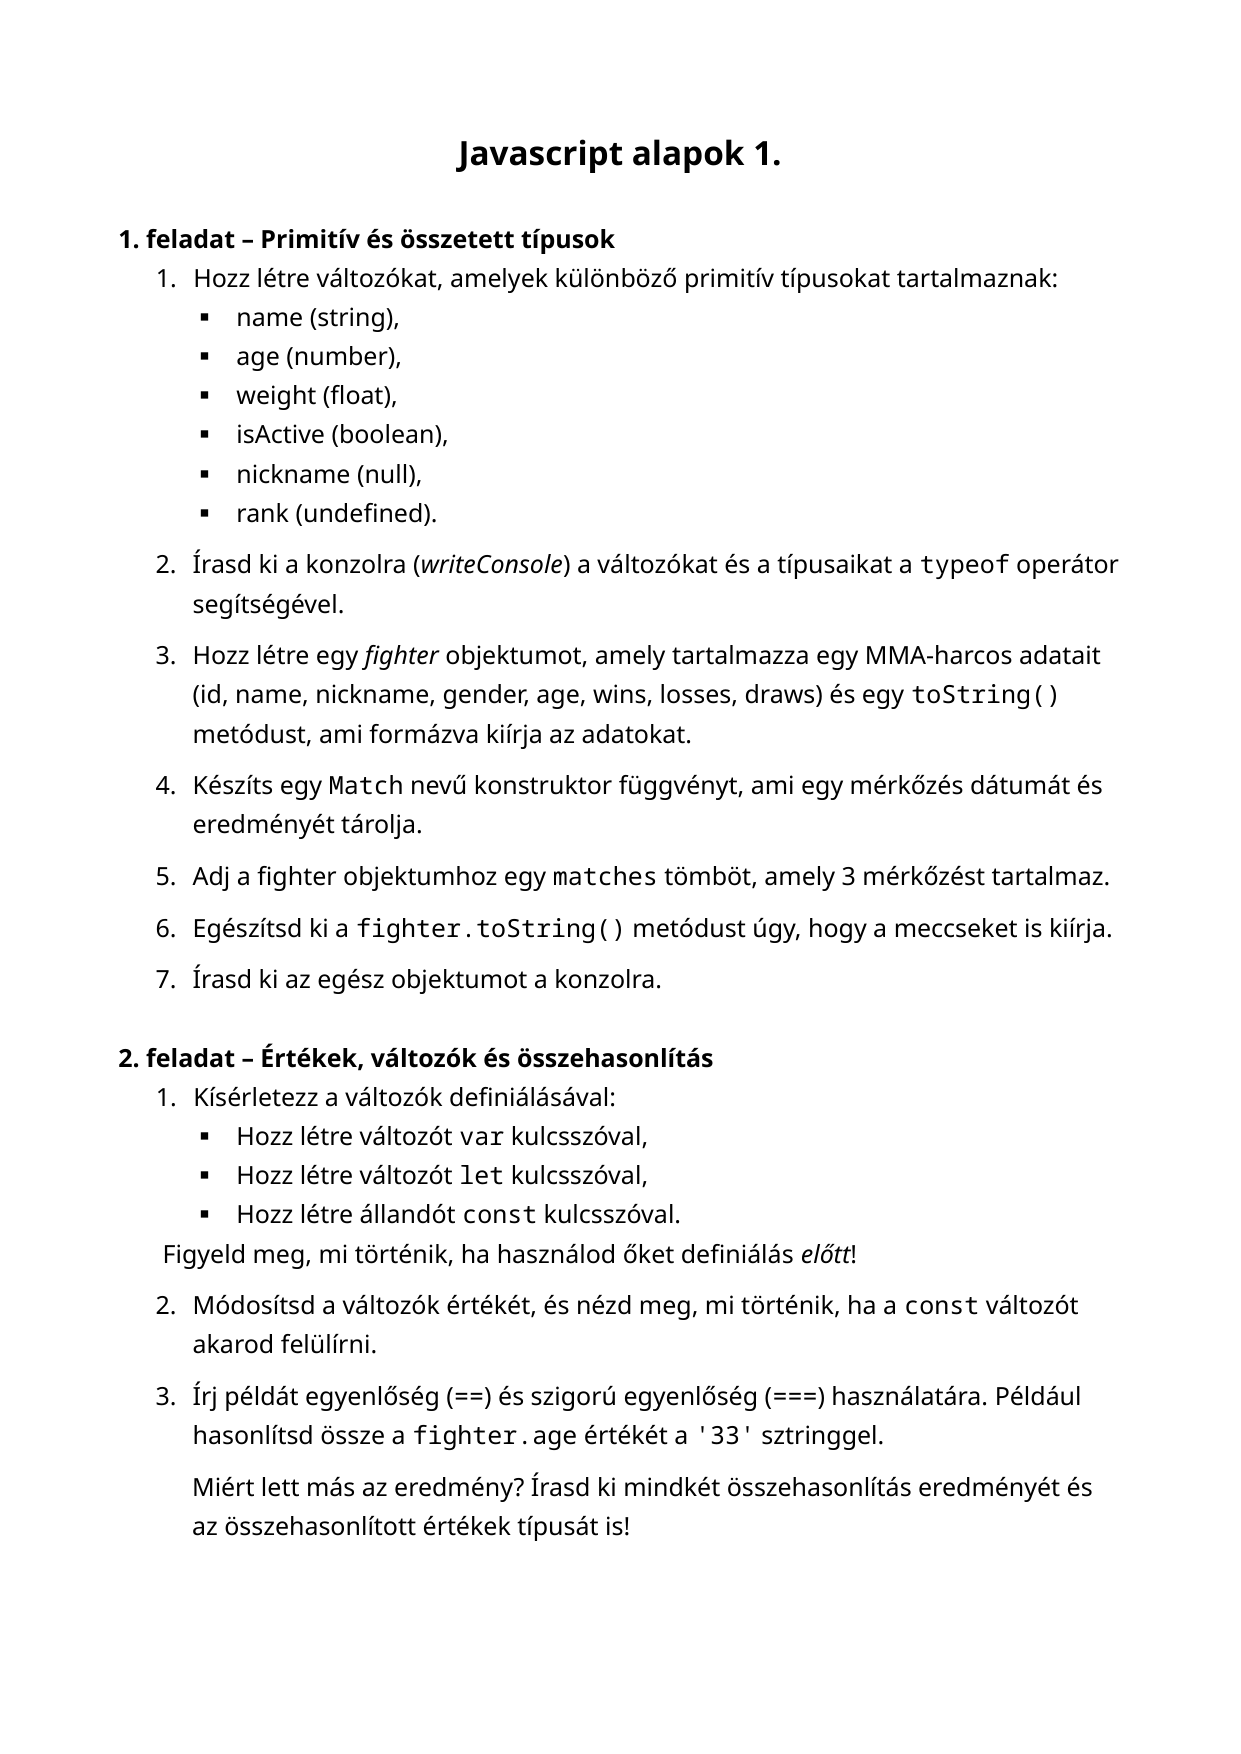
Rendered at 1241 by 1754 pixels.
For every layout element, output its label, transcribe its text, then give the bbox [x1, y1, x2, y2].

list Hozz létre változót var kulcsszóval, [199, 1119, 1122, 1153]
list rank (undefined). [199, 495, 1122, 529]
list Hozz létre állandót const kulcsszóval. [199, 1197, 1122, 1231]
list age (number), [199, 339, 1122, 373]
list Írj példát egyenlőség (==) és szigorú egyenlőség (===) használatára. Például hasonlítsd össze a fighter.age értékét a '33' sztringgel. [155, 1379, 1122, 1452]
list Kísérletezz a változók definiálásával: [156, 1079, 1122, 1114]
text 2. feladat – Értékek, változók és összehasonlítás [118, 1040, 1122, 1074]
list Egészítsd ki a fighter.toString() metódust úgy, hogy a meccseket is kiírja. [155, 910, 1122, 944]
text 1. feladat – Primitív és összetett típusok [118, 221, 1122, 255]
list Adj a fighter objektumhoz egy matches tömböt, amely 3 mérkőzést tartalmaz. [155, 859, 1122, 893]
list weight (float), [199, 378, 1122, 412]
list isActive (boolean), [199, 417, 1122, 451]
list Írasd ki a konzolra (writeConsole) a változókat és a típusaikat a typeof operátor segítségével. [155, 547, 1122, 620]
text Figyeld meg, mi történik, ha használod őket definiálás előtt! [162, 1236, 1122, 1270]
list Hozz létre változókat, amelyek különböző primitív típusokat tartalmaznak: [156, 260, 1122, 294]
list Módosítsd a változók értékét, és nézd meg, mi történik, ha a const változót akarod felülírni. [155, 1288, 1122, 1361]
list name (string), [199, 299, 1122, 334]
text Javascript alapok 1. [118, 130, 1122, 175]
list Készíts egy Match nevű konstruktor függvényt, ami egy mérkőzés dátumát és eredményét tárolja. [155, 768, 1122, 841]
list Írasd ki az egész objektumot a konzolra. [155, 962, 1122, 996]
list Hozz létre egy fighter objektumot, amely tartalmazza egy MMA-harcos adatait (id, name, nickname, gender, age, wins, losses, draws) és egy toString() metódust, ami formázva kiírja az adatokat. [155, 638, 1122, 750]
text Miért lett más az eredmény? Írasd ki mindkét összehasonlítás eredményét és az összehasonlított értékek típusát is! [192, 1469, 1122, 1543]
list nickname (null), [199, 456, 1122, 490]
list Hozz létre változót let kulcsszóval, [199, 1158, 1122, 1192]
